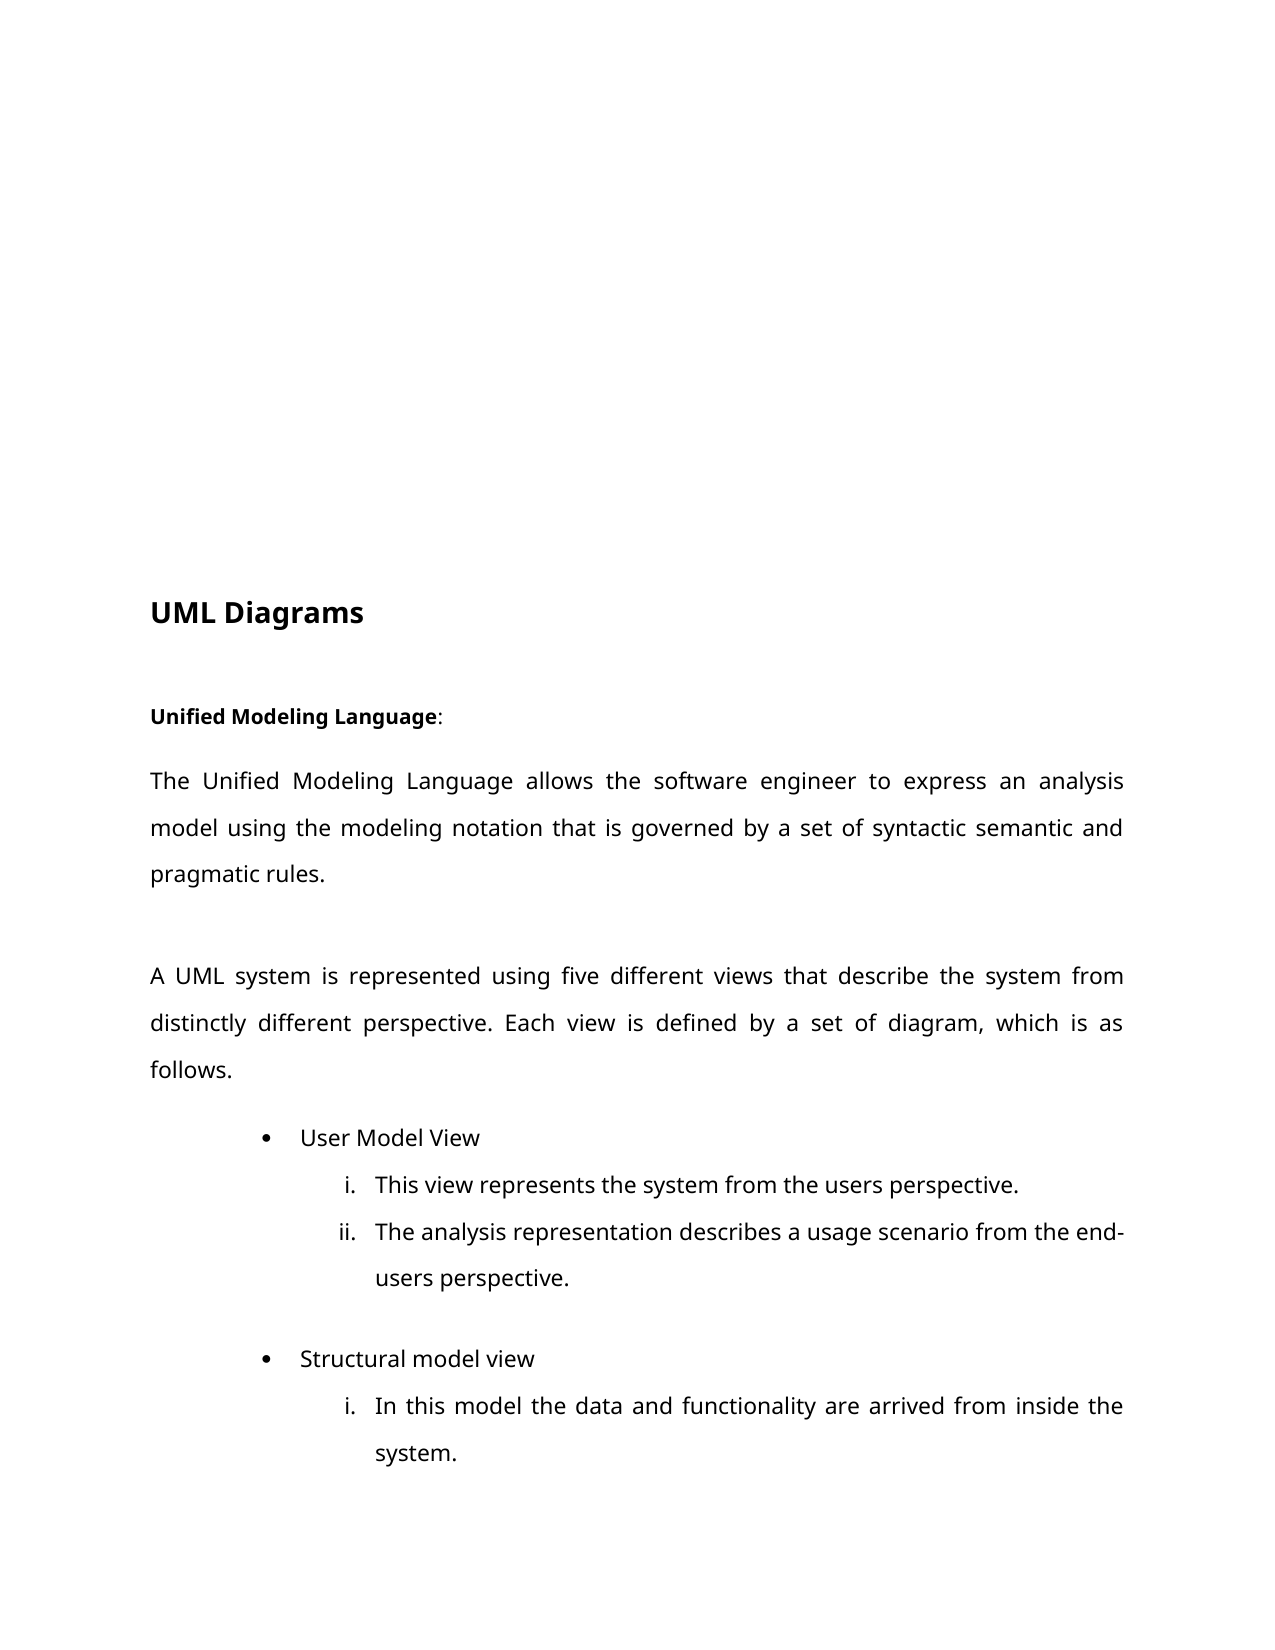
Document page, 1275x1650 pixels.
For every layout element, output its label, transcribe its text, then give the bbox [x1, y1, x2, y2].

list This view represents the system from the users perspective. [356, 1168, 1125, 1200]
list Structural model view [262, 1343, 1125, 1374]
text Unified Modeling Language: [150, 701, 1125, 731]
list User Model View [262, 1122, 1125, 1153]
text A UML system is represented using five different views that describe the system from distinctly different perspective. Each view is defined by a set of diagram, which is as follows. [150, 960, 1125, 1085]
list In this model the data and functionality are arrived from inside the system. [356, 1390, 1125, 1468]
text UML Diagrams [150, 593, 1125, 632]
text The Unified Modeling Language allows the software engineer to express an analysis model using the modeling notation that is governed by a set of syntactic semantic and pragmatic rules. [150, 765, 1125, 890]
list The analysis representation describes a usage scenario from the end-users perspective. [356, 1215, 1125, 1293]
